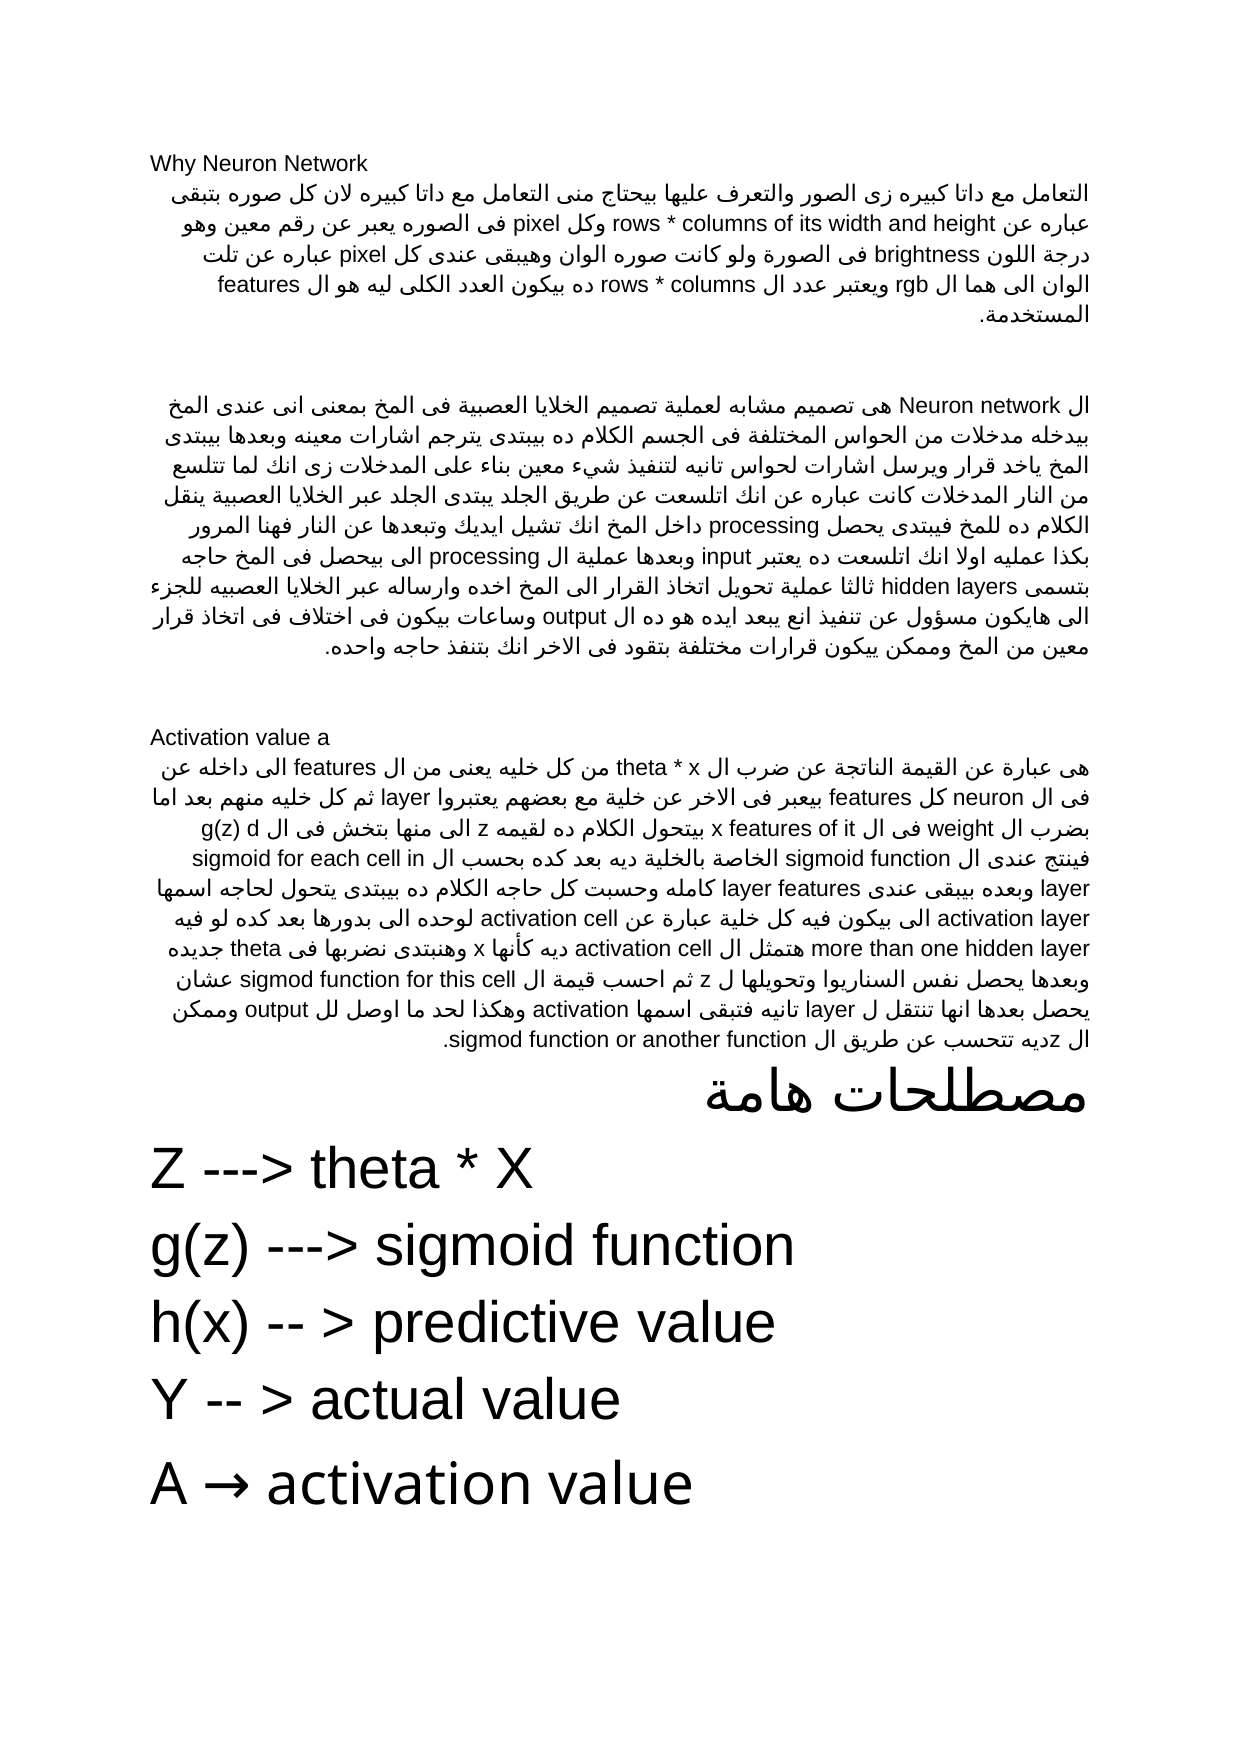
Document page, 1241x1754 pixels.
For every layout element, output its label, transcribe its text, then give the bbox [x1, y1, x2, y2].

text Activation value a [150, 724, 1090, 750]
text A → activation value [150, 1442, 1090, 1521]
text h(x) -- > predictive value [150, 1287, 1090, 1354]
text g(z) ---> sigmoid function [150, 1210, 1090, 1277]
text مصطلحات هامة [150, 1056, 1090, 1123]
text ال Neuron network هى تصميم مشابه لعملية تصميم الخلايا العصبية فى المخ بمعنى انى عندى المخ بيدخله مدخلات من الحواس المختلفة فى الجسم الكلام ده بيبتدى يترجم اشارات معينه وبعدها بيبتدى المخ ياخد قرار ويرسل اشارات لحواس تانيه لتنفيذ شيء معين بناء على المدخلات زى انك لما تتلسع من النار المدخلات كانت عباره عن انك اتلسعت عن طريق الجلد يبتدى الجلد عبر الخلايا العصبية ينقل الكلام ده للمخ فيبتدى يحصل processing داخل المخ انك تشيل ايديك وتبعدها عن النار فهنا المرور بكذا عمليه اولا انك اتلسعت ده يعتبر input وبعدها عملية ال processing الى بيحصل فى المخ حاجه بتسمى hidden layers ثالثا عملية تحويل اتخاذ القرار الى المخ اخده وارساله عبر الخلايا العصبيه للجزء الى هايكون مسؤول عن تنفيذ انع يبعد ايده هو ده ال output وساعات بيكون فى اختلاف فى اتخاذ قرار معين من المخ وممكن ييكون قرارات مختلفة بتقود فى الاخر انك بتنفذ حاجه واحده. [150, 392, 1090, 660]
text Y -- > actual value [150, 1364, 1090, 1432]
text Z ---> theta * X [150, 1133, 1090, 1200]
text التعامل مع داتا كبيره زى الصور والتعرف عليها بيحتاج منى التعامل مع داتا كبيره لان كل صوره بتبقى عباره عن rows * columns of its width and height وكل pixel فى الصوره يعبر عن رقم معين وهو درجة اللون brightness فى الصورة ولو كانت صوره الوان وهيبقى عندى كل pixel عباره عن تلت الوان الى هما ال rgb ويعتبر عدد ال rows * columns ده بيكون العدد الكلى ليه هو ال features المستخدمة. [150, 180, 1090, 327]
text Why Neuron Network [150, 150, 1090, 176]
text هى عبارة عن القيمة الناتجة عن ضرب ال theta * x من كل خليه يعنى من ال features الى داخله عن فى ال neuron كل features بيعبر فى الاخر عن خلية مع بعضهم يعتبروا layer ثم كل خليه منهم بعد اما بضرب ال weight فى ال x features of it بيتحول الكلام ده لقيمه z الى منها بتخش فى ال g(z) d فينتج عندى ال sigmoid function الخاصة بالخلية ديه بعد كده بحسب ال sigmoid for each cell in layer وبعده بيبقى عندى layer features كامله وحسبت كل حاجه الكلام ده بيبتدى يتحول لحاجه اسمها activation layer الى بيكون فيه كل خلية عبارة عن activation cell لوحده الى بدورها بعد كده لو فيه more than one hidden layer هتمثل ال activation cell ديه كأنها x وهنبتدى نضربها فى theta جديده وبعدها يحصل نفس السناريوا وتحويلها ل z ثم احسب قيمة ال sigmod function for this cell عشان يحصل بعدها انها تنتقل ل layer تانيه فتبقى اسمها activation وهكذا لحد ما اوصل لل output وممكن ال zديه تتحسب عن طريق ال sigmod function or another function. [150, 754, 1090, 1052]
